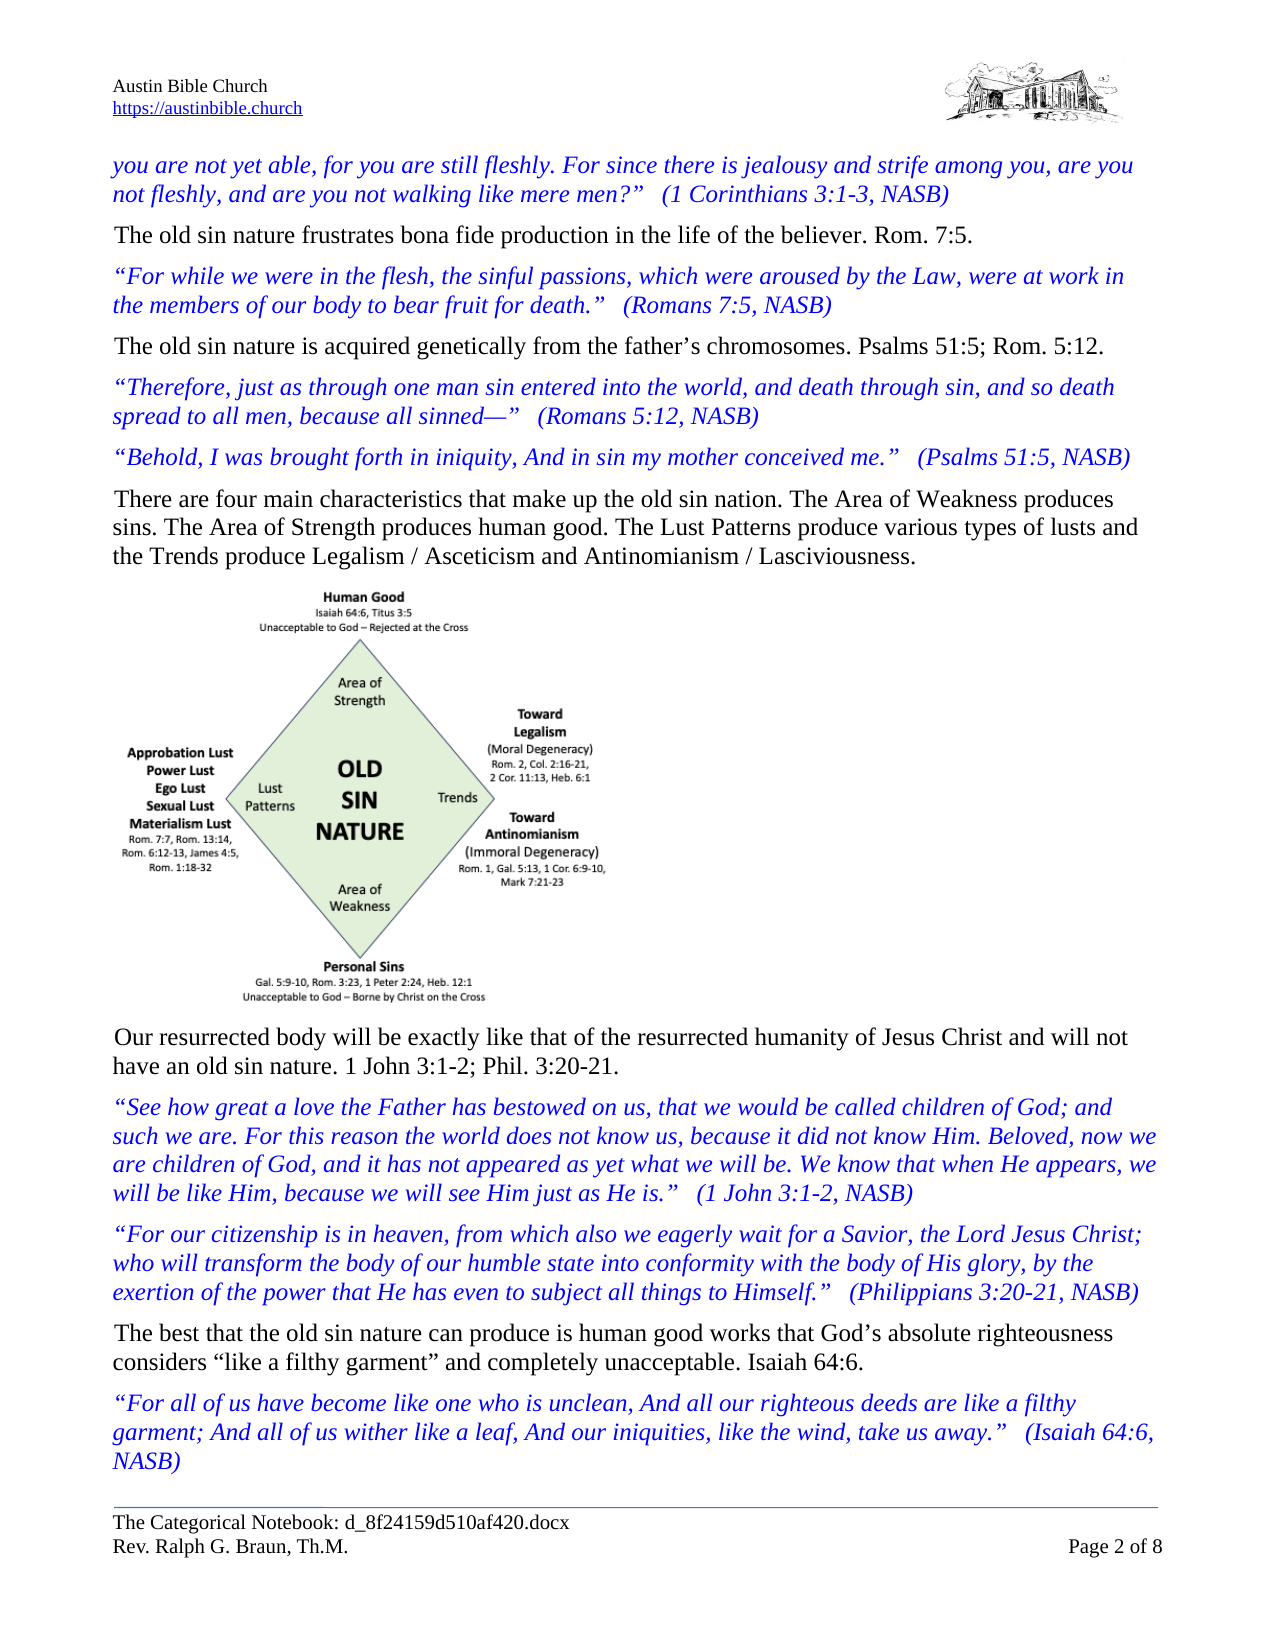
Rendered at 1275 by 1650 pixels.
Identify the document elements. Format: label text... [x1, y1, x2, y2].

text The best that the old sin nature can produce is human good works that God’s absolute righteousness considers “like a filthy garment” and completely unacceptable. Isaiah 64:6. [112, 1318, 1162, 1376]
text The old sin nature frustrates bona fide production in the life of the believer. Rom. 7:5. [112, 220, 1162, 249]
text There are four main characteristics that make up the old sin nation. The Area of Weakness produces sins. The Area of Strength produces human good. The Lust Patterns produce various types of lusts and the Trends produce Legalism / Asceticism and Antinomianism / Lasciviousness. [112, 484, 1162, 570]
text “For while we were in the flesh, the sinful passions, which were aroused by the Law, were at work in the members of our body to bear fruit for death.” (Romans 7:5, NASB) [112, 261, 1162, 319]
text “Therefore, just as through one man sin entered into the world, and death through sin, and so death spread to all men, because all sinned—” (Romans 5:12, NASB) [112, 372, 1162, 430]
text Our resurrected body will be exactly like that of the resurrected humanity of Jesus Christ and will not have an old sin nature. 1 John 3:1-2; Phil. 3:20-21. [112, 1022, 1162, 1079]
text “For all of us have become like one who is unclean, And all our righteous deeds are like a filthy garment; And all of us wither like a leaf, And our iniquities, like the wind, take us away.” (Isaiah 64:6, NASB) [112, 1388, 1162, 1474]
text The old sin nature is acquired genetically from the father’s chromosomes. Psalms 51:5; Rom. 5:12. [112, 331, 1162, 360]
picture [113, 582, 617, 1010]
text “For our citizenship is in heaven, from which also we eagerly wait for a Savior, the Lord Jesus Christ; who will transform the body of our humble state into conformity with the body of His glory, by the exertion of the power that He has even to subject all things to Himself.” (Philippians 3:20-21, NASB) [112, 1219, 1162, 1306]
picture [944, 58, 1124, 125]
text “Behold, I was brought forth in iniquity, And in sin my mother conceived me.” (Psalms 51:5, NASB) [112, 442, 1162, 471]
text “See how great a love the Father has bestowed on us, that we would be called children of God; and such we are. For this reason the world does not know us, because it did not know Him. Beloved, now we are children of God, and it has not appeared as yet what we will be. We know that when He appears, we will be like Him, because we will see Him just as He is.” (1 John 3:1-2, NASB) [112, 1092, 1162, 1207]
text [112, 150, 1162, 207]
